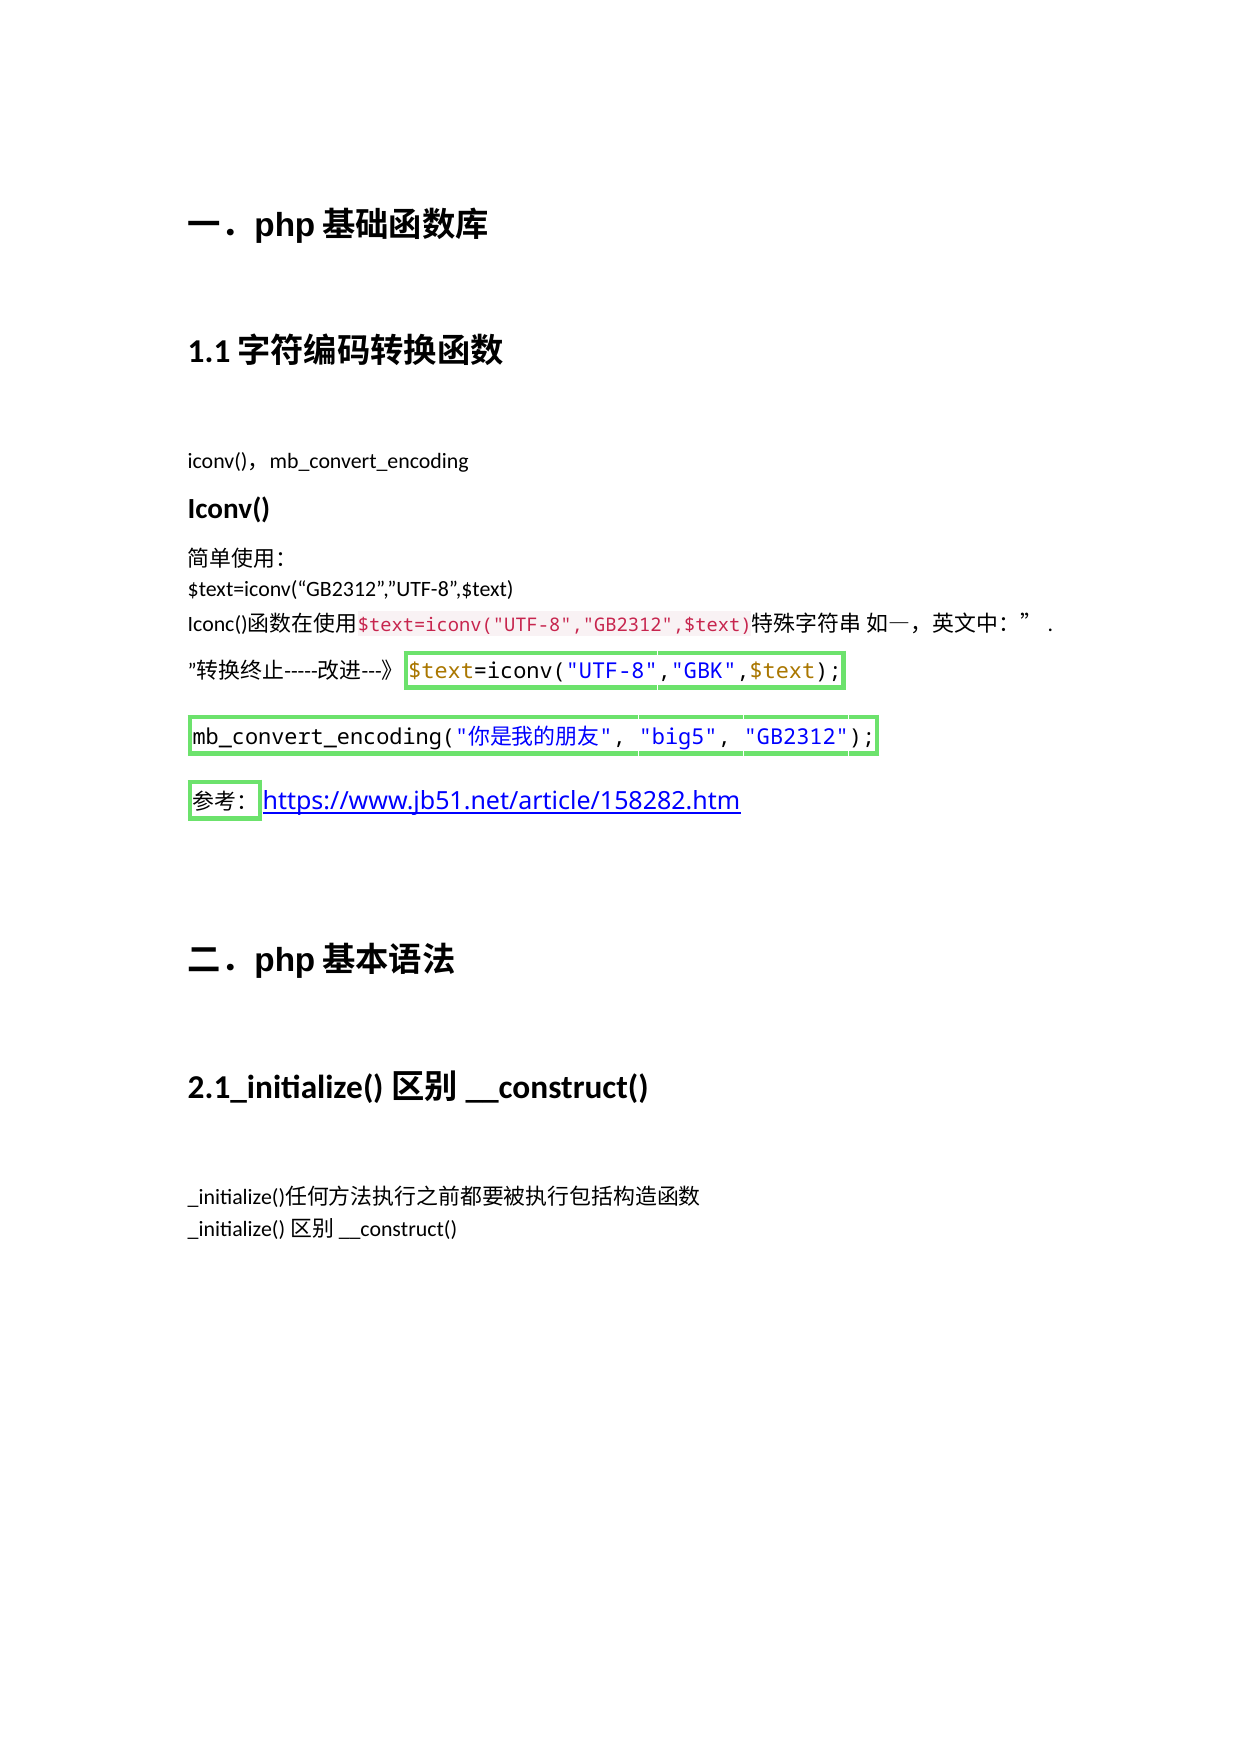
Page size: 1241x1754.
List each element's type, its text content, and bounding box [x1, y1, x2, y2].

text iconv()，mb_convert_encoding [187, 443, 1053, 475]
text 参考：https://www.jb51.net/article/158282.htm [187, 768, 1053, 833]
subtitle 一．php基础函数库 [187, 189, 1053, 254]
subtitle 1.1字符编码转换函数 [187, 316, 1053, 381]
text _initialize() 区别 __construct() [187, 1211, 1053, 1243]
subtitle php基本语法 [187, 925, 1053, 990]
text $text=iconv(“GB2312”,”UTF-8”,$text) [187, 573, 1053, 605]
text Iconc()函数在使用$text=iconv("UTF-8","GB2312",$text)特殊字符串 如—，英文中：” . ”转换终止-----改进---》$text=iconv("UTF-8","GBK",$text); [187, 605, 1053, 703]
subtitle 2.1_initialize() 区别 __construct() [187, 1051, 1053, 1116]
text 简单使用： [187, 540, 1053, 573]
text mb_convert_encoding("你是我的朋友", "big5", "GB2312"); [187, 703, 1053, 768]
text _initialize()任何方法执行之前都要被执行包括构造函数 [187, 1178, 1053, 1211]
text Iconv() [187, 475, 1053, 540]
